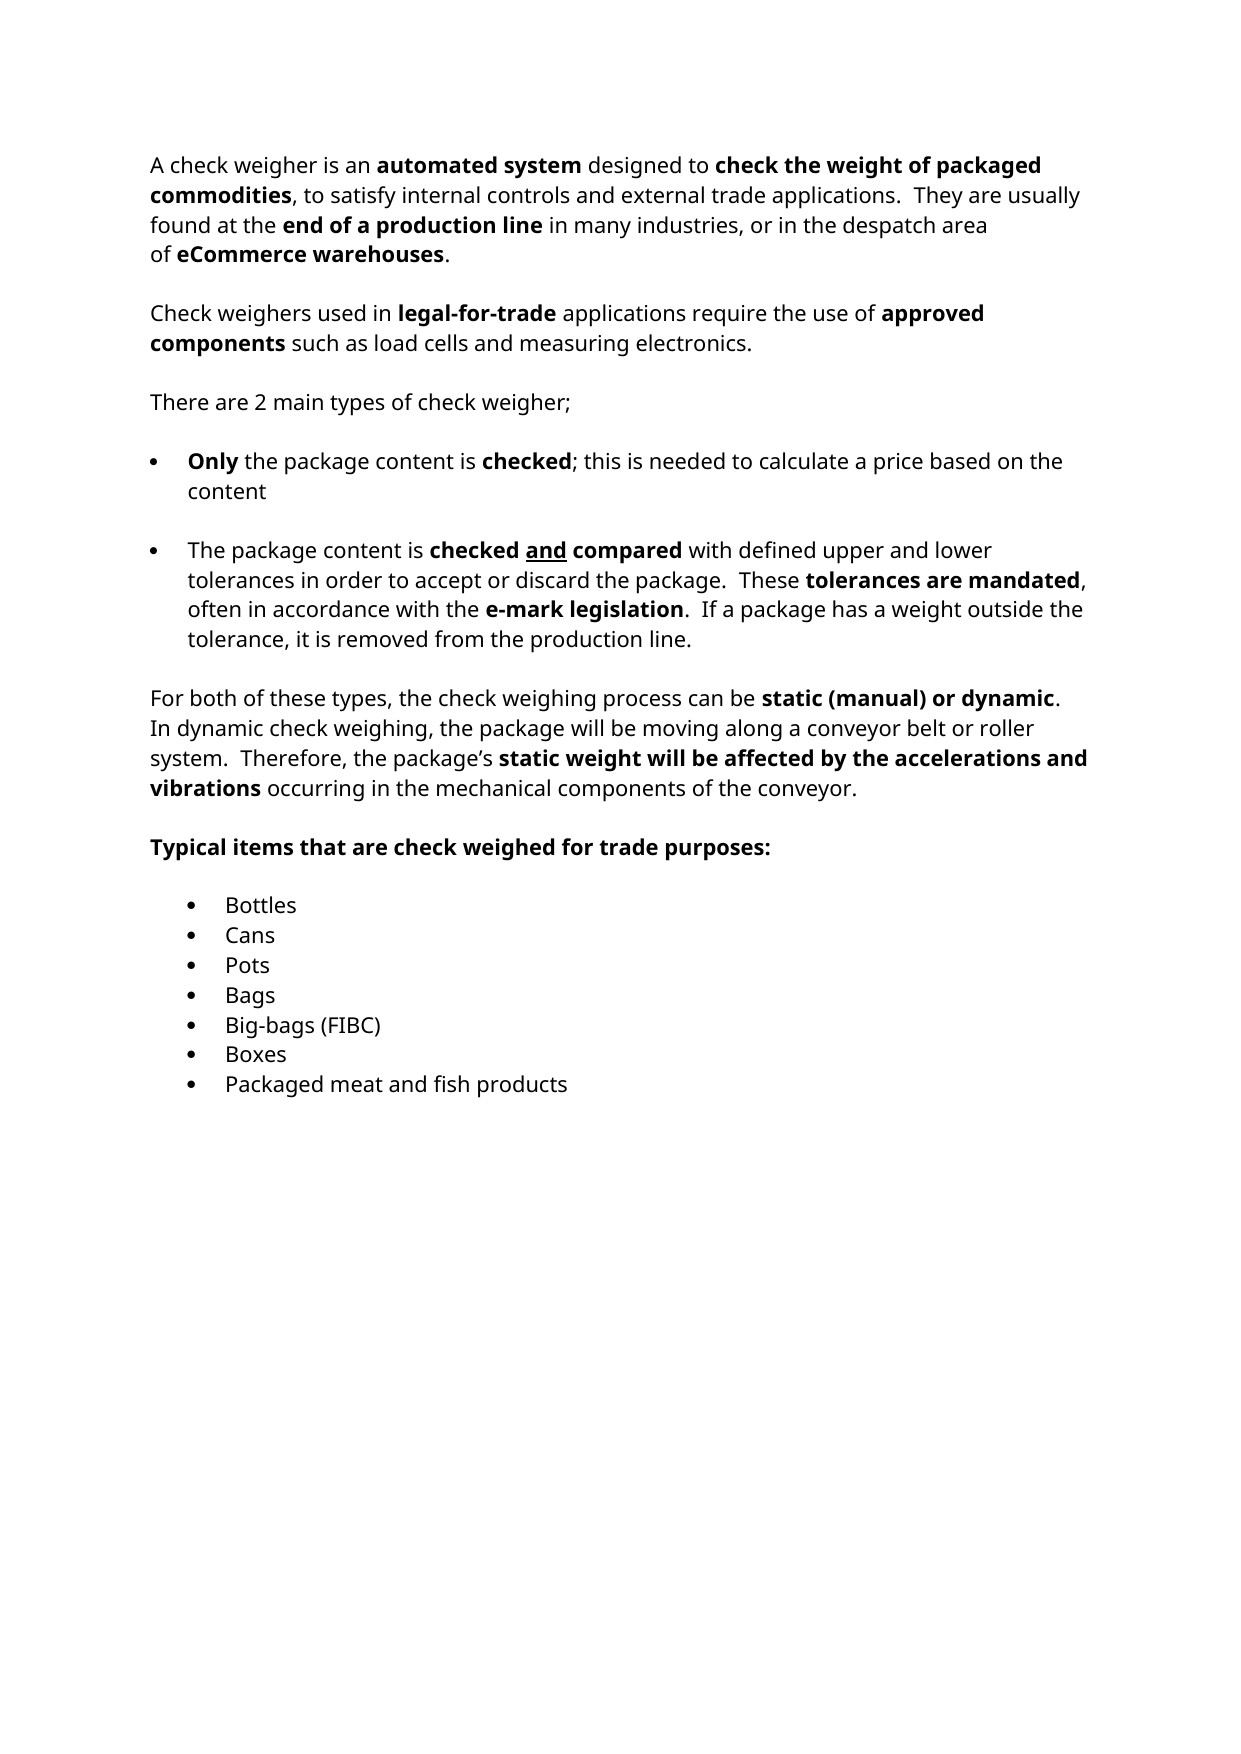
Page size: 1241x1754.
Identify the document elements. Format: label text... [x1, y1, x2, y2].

list Only the package content is checked; this is needed to calculate a price based on the content [150, 446, 1090, 506]
text Check weighers used in legal-for-trade applications require the use of approved components such as load cells and measuring electronics. [150, 298, 1090, 358]
text For both of these types, the check weighing process can be static (manual) or dynamic. In dynamic check weighing, the package will be moving along a conveyor belt or roller system. Therefore, the package’s static weight will be affected by the accelerations and vibrations occurring in the mechanical components of the conveyor. [150, 683, 1090, 802]
text There are 2 main types of check weigher; [150, 387, 1090, 417]
list The package content is checked and compared with defined upper and lower tolerances in order to accept or discard the package. These tolerances are mandated, often in accordance with the e-mark legislation. If a package has a weight outside the tolerance, it is removed from the production line. [150, 535, 1090, 654]
list Packaged meat and fish products [187, 1069, 1090, 1099]
list Bags [187, 980, 1090, 1009]
list Bottles [187, 890, 1090, 920]
list Cans [187, 920, 1090, 950]
list Pots [187, 950, 1090, 980]
text Typical items that are check weighed for trade purposes: [150, 831, 1090, 861]
list Boxes [187, 1039, 1090, 1069]
text A check weigher is an automated system designed to check the weight of packaged commodities, to satisfy internal controls and external trade applications. They are usually found at the end of a production line in many industries, or in the despatch area of eCommerce warehouses. [150, 150, 1090, 269]
list Big-bags (FIBC) [187, 1009, 1090, 1039]
